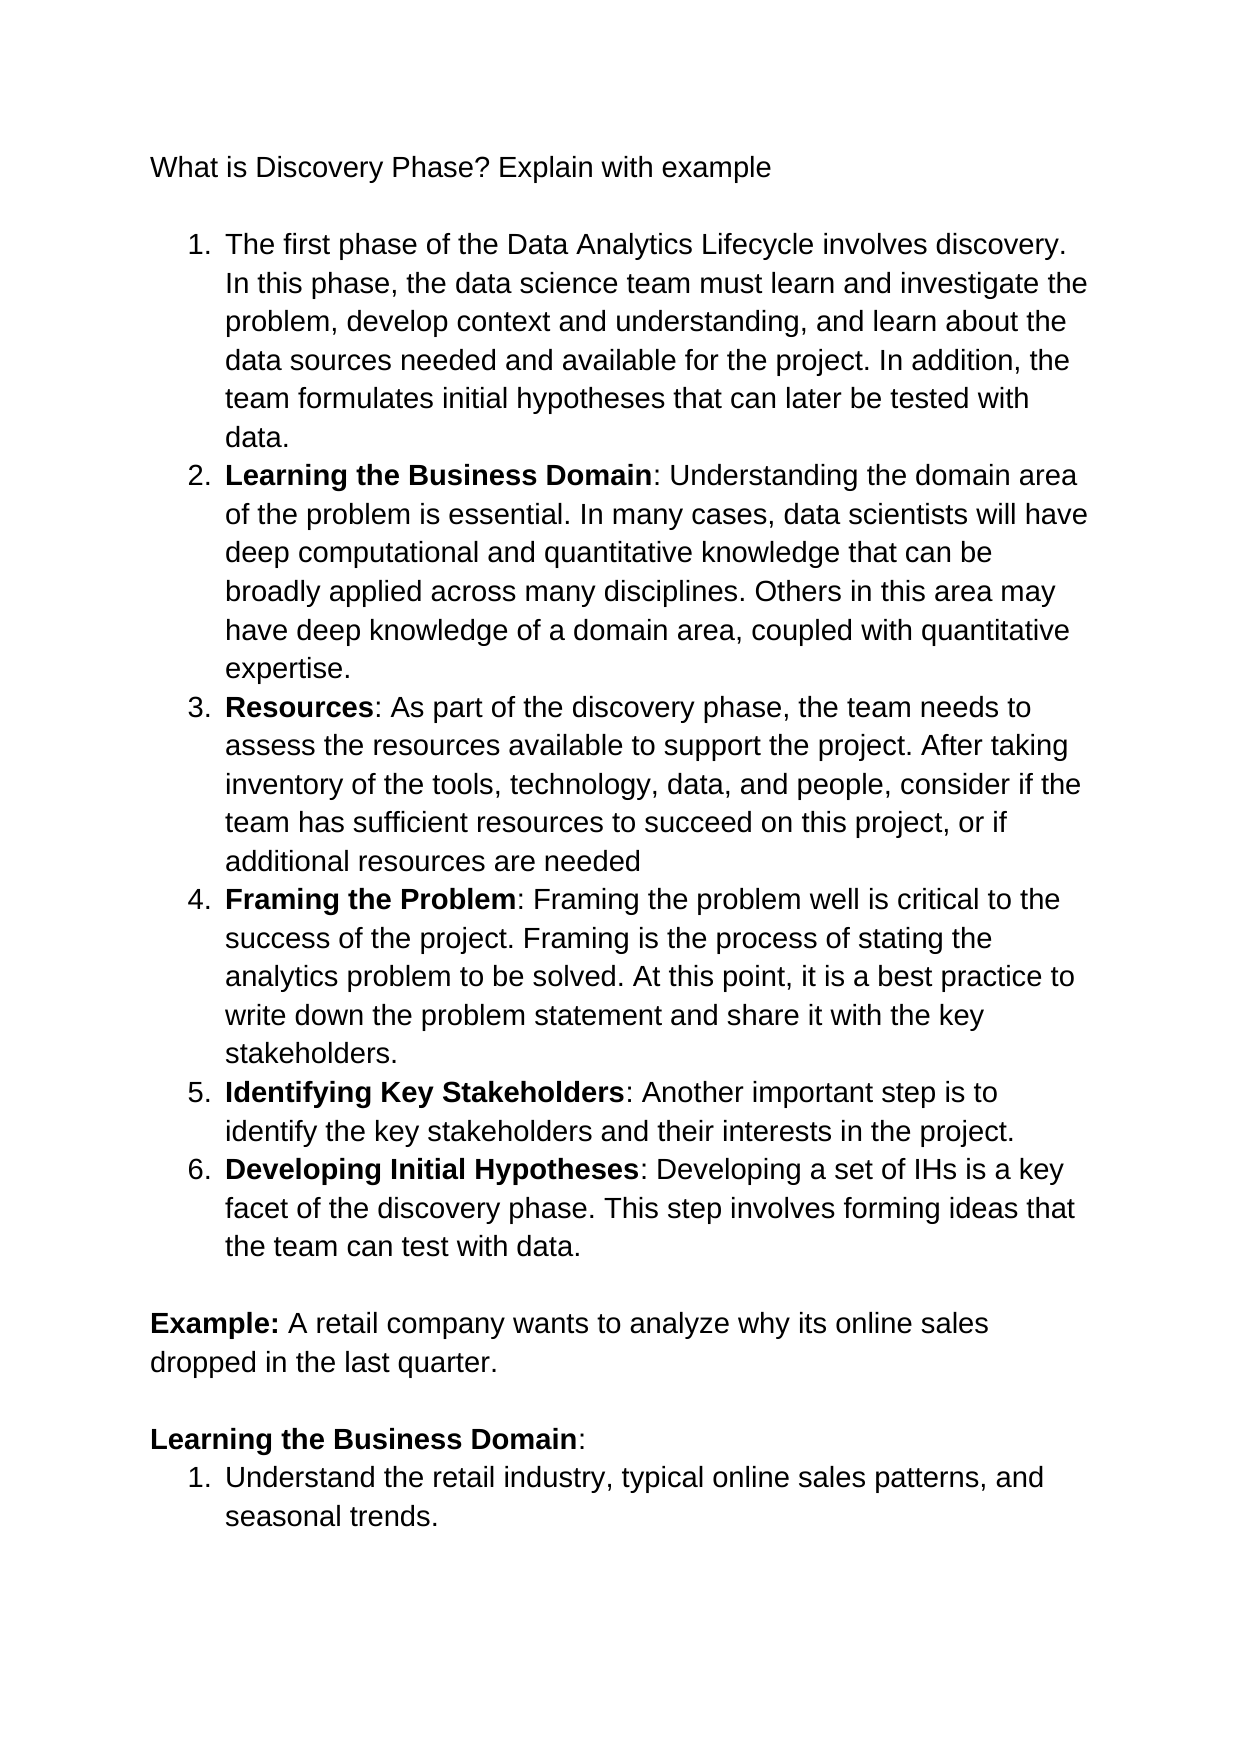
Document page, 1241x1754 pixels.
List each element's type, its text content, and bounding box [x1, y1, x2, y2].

list Developing Initial Hypotheses: Developing a set of IHs is a key facet of the discovery phase. This step involves forming ideas that the team can test with data. [187, 1152, 1090, 1263]
text Learning the Business Domain: [150, 1422, 1090, 1455]
text Example: A retail company wants to analyze why its online sales dropped in the last quarter. [150, 1306, 1090, 1378]
list Understand the retail industry, typical online sales patterns, and seasonal trends. [187, 1460, 1090, 1532]
list Framing the Problem: Framing the problem well is critical to the success of the project. Framing is the process of stating the analytics problem to be solved. At this point, it is a best practice to write down the problem statement and share it with the key stakeholders. [187, 882, 1090, 1070]
list Identifying Key Stakeholders: Another important step is to identify the key stakeholders and their interests in the project. [187, 1075, 1090, 1147]
list The first phase of the Data Analytics Lifecycle involves discovery. In this phase, the data science team must learn and investigate the problem, develop context and understanding, and learn about the data sources needed and available for the project. In addition, the team formulates initial hypotheses that can later be tested with data. [187, 227, 1090, 453]
list Learning the Business Domain: Understanding the domain area of the problem is essential. In many cases, data scientists will have deep computational and quantitative knowledge that can be broadly applied across many disciplines. Others in this area may have deep knowledge of a domain area, coupled with quantitative expertise. [187, 458, 1090, 684]
list Resources: As part of the discovery phase, the team needs to assess the resources available to support the project. After taking inventory of the tools, technology, data, and people, consider if the team has sufficient resources to succeed on this project, or if additional resources are needed [187, 689, 1090, 877]
text What is Discovery Phase? Explain with example [150, 150, 1090, 183]
